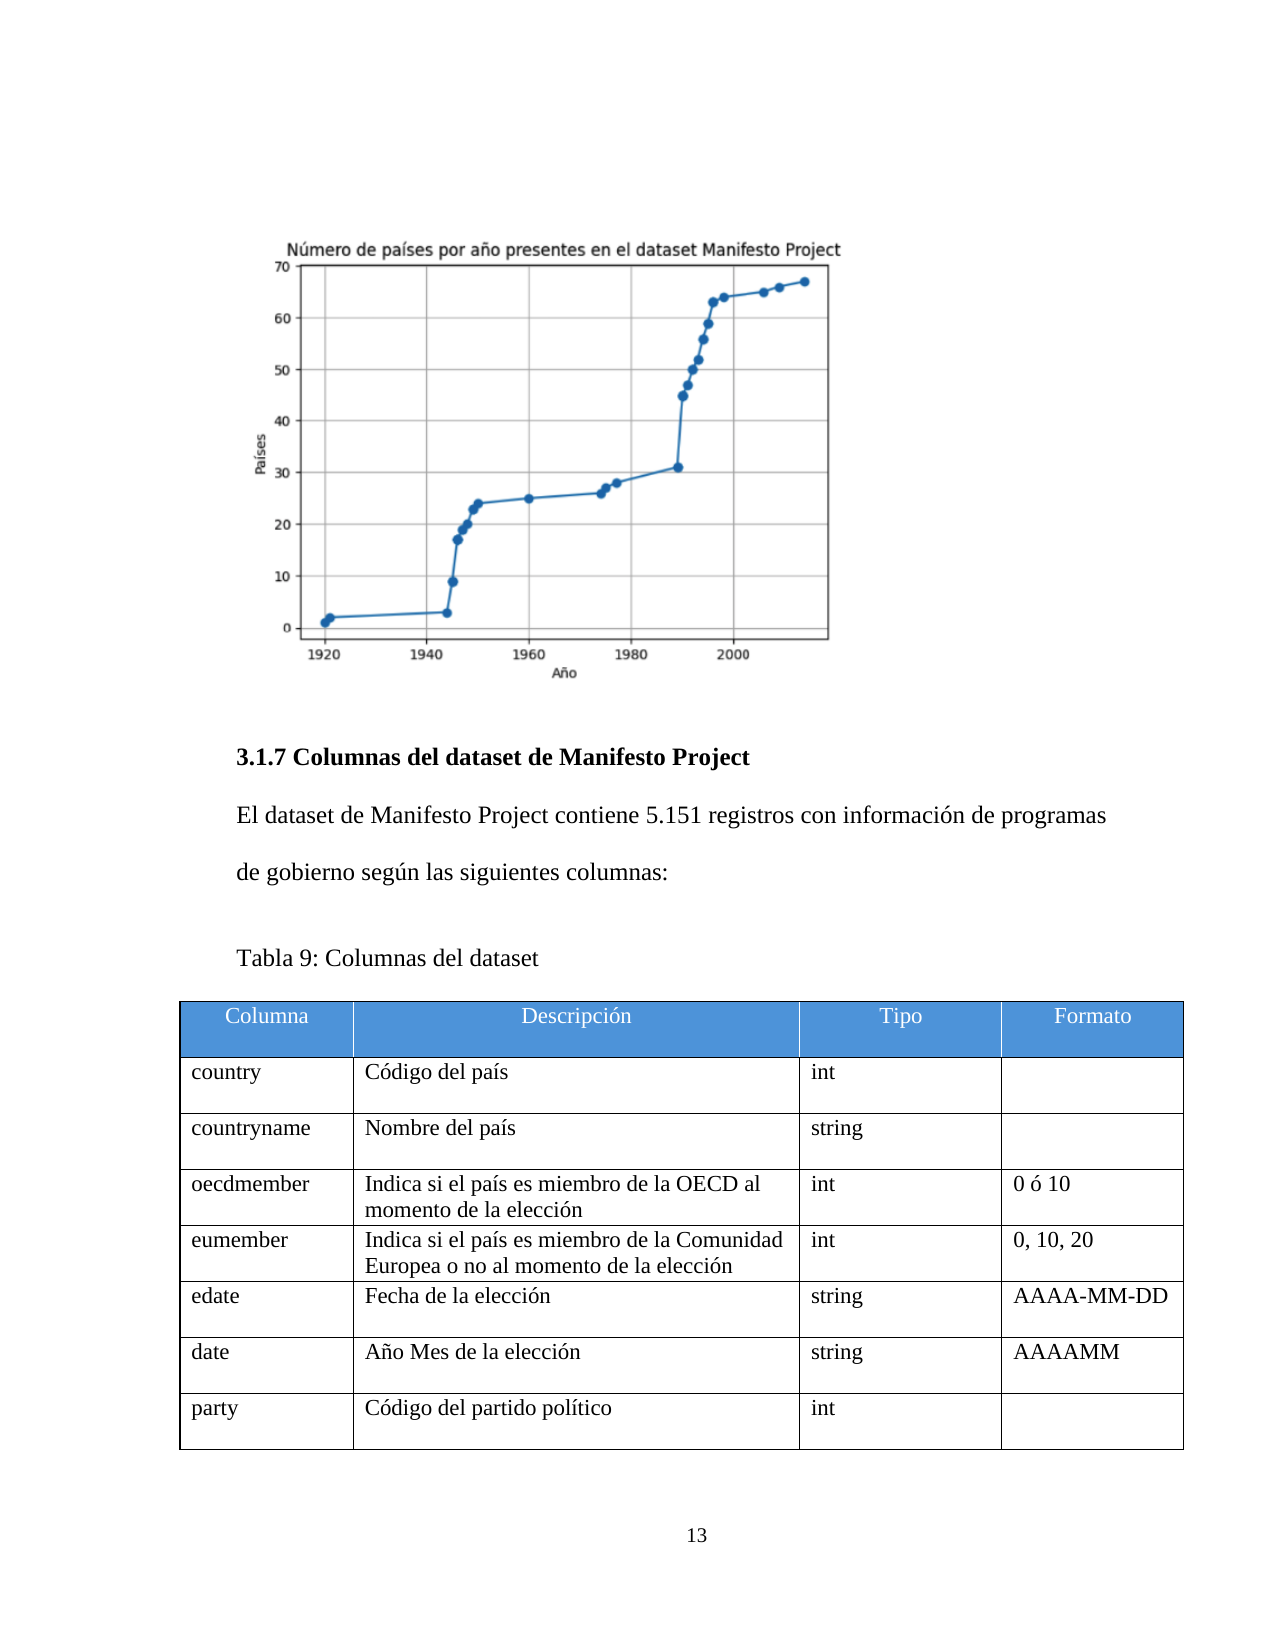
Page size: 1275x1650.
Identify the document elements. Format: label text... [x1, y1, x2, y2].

table_cell int [800, 1394, 1001, 1449]
table_cell edate [181, 1282, 353, 1337]
table_cell AAAAMM [1002, 1338, 1183, 1393]
table_cell int [800, 1170, 1001, 1225]
table_header Tipo [800, 1002, 1001, 1057]
table_cell Año Mes de la elección [354, 1338, 799, 1393]
table_header Formato [1002, 1002, 1183, 1057]
table_cell oecdmember [181, 1170, 353, 1225]
table_cell [1002, 1058, 1183, 1113]
table_cell string [800, 1338, 1001, 1393]
table_cell Fecha de la elección [354, 1282, 799, 1337]
table_cell string [800, 1114, 1001, 1169]
table_cell 0, 10, 20 [1002, 1226, 1183, 1281]
table_cell int [800, 1226, 1001, 1281]
table_cell Indica si el país es miembro de la OECD al momento de la elección [354, 1170, 799, 1225]
table_cell int [800, 1058, 1001, 1113]
table_cell country [181, 1058, 353, 1113]
table_cell 0 ó 10 [1002, 1170, 1183, 1225]
table_cell date [181, 1338, 353, 1393]
table_cell countryname [181, 1114, 353, 1169]
table_cell Código del partido político [354, 1394, 799, 1449]
table_cell AAAA-MM-DD [1002, 1282, 1183, 1337]
table_cell party [181, 1394, 353, 1449]
table_cell [1002, 1114, 1183, 1169]
table_header Descripción [354, 1002, 799, 1057]
table_cell string [800, 1282, 1001, 1337]
picture [236, 236, 883, 685]
table_cell eumember [181, 1226, 353, 1281]
table_cell Código del país [354, 1058, 799, 1113]
text El dataset de Manifesto Project contiene 5.151 registros con información de programas de gobierno según las siguientes columnas: [236, 800, 1127, 886]
text 3.1.7 Columnas del dataset de Manifesto Project [236, 742, 1127, 771]
table_cell Nombre del país [354, 1114, 799, 1169]
table_cell Indica si el país es miembro de la Comunidad Europea o no al momento de la elección [354, 1226, 799, 1281]
text Tabla 9: Columnas del dataset [236, 943, 1127, 972]
table_header Columna [181, 1002, 353, 1057]
table_cell [1002, 1394, 1183, 1449]
